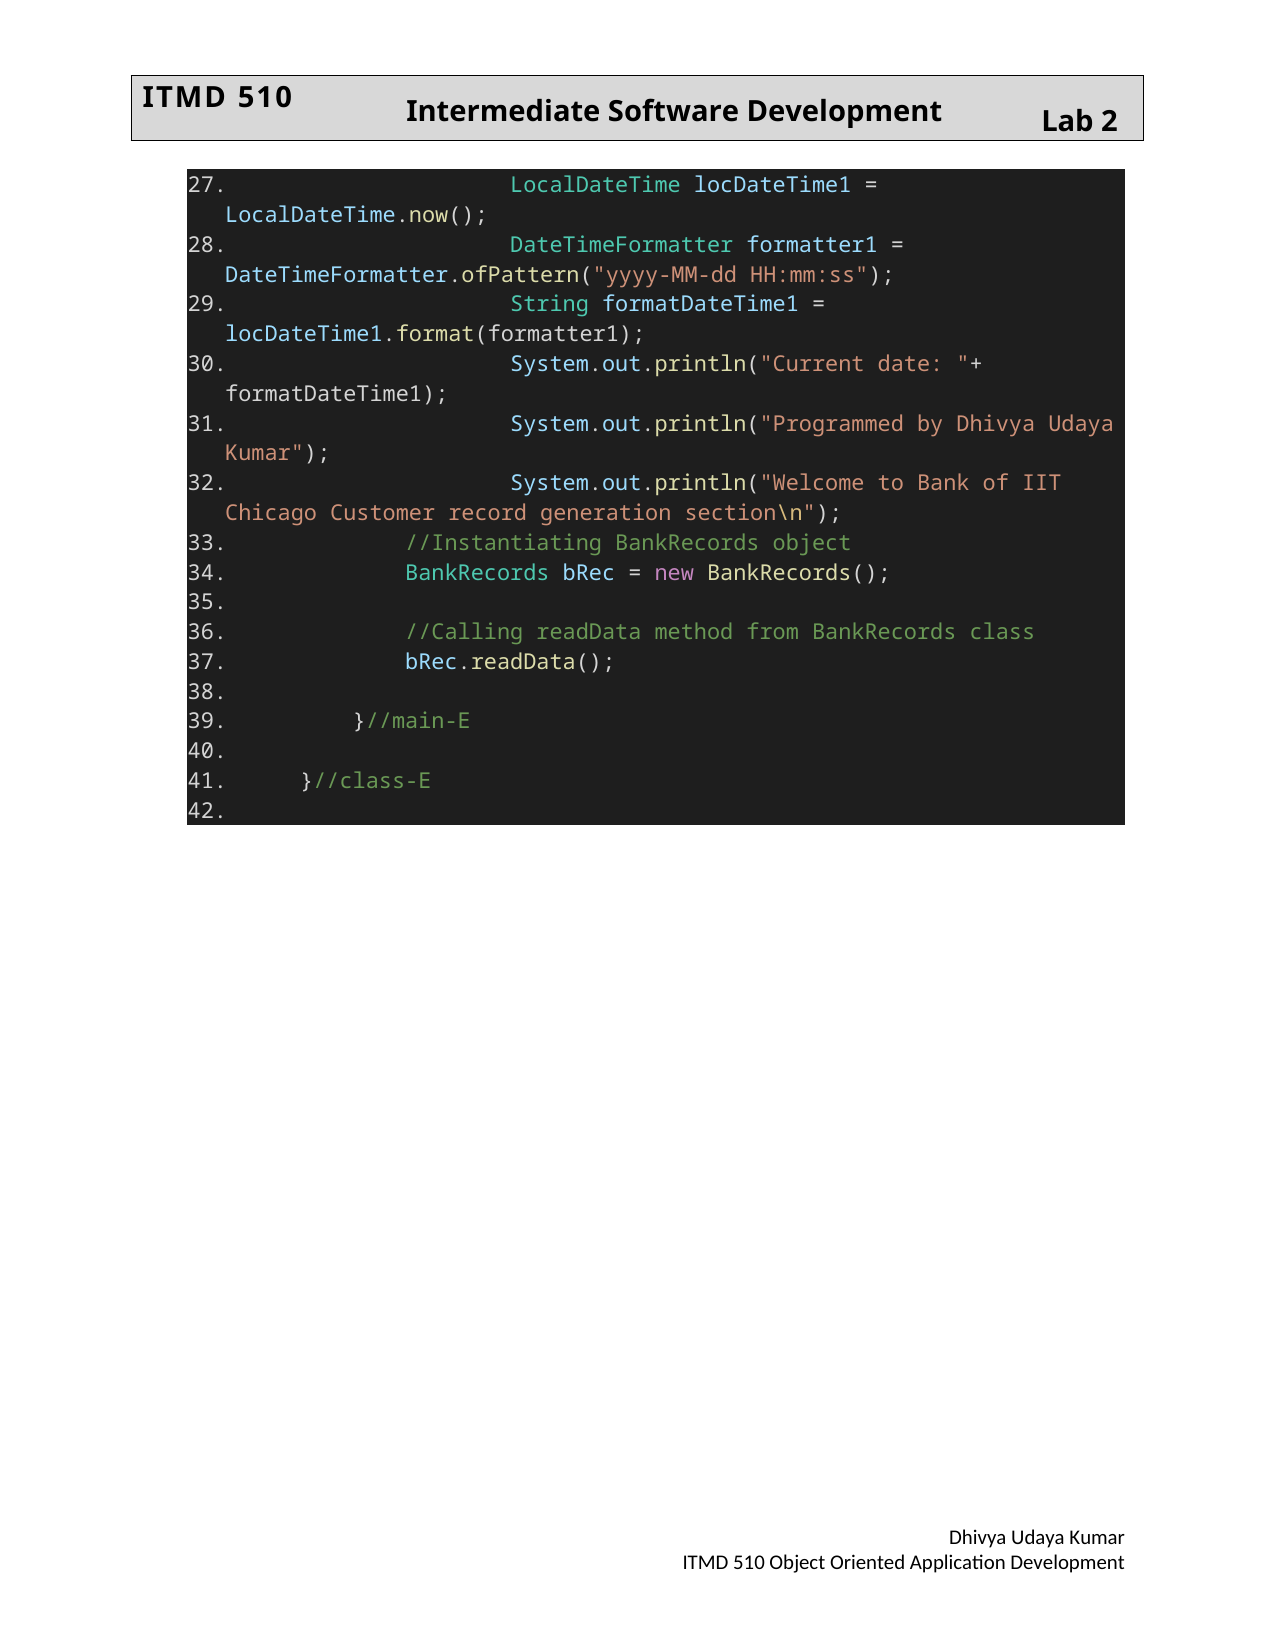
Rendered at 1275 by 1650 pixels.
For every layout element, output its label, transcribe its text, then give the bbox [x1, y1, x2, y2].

list String formatDateTime1 = locDateTime1.format(formatter1); [187, 288, 1125, 348]
list bRec.readData(); [187, 646, 1125, 676]
list DateTimeFormatter formatter1 = DateTimeFormatter.ofPattern("yyyy-MM-dd HH:mm:ss"); [187, 229, 1125, 288]
list BankRecords bRec = new BankRecords(); [187, 557, 1125, 586]
list }//class-E [187, 765, 1125, 795]
list }//main-E [187, 706, 1125, 735]
list //Instantiating BankRecords object [187, 527, 1125, 557]
list //Calling readData method from BankRecords class [187, 616, 1125, 646]
list LocalDateTime locDateTime1 = LocalDateTime.now(); [187, 169, 1125, 229]
list System.out.println("Current date: "+ formatDateTime1); [187, 348, 1125, 408]
list System.out.println("Programmed by Dhivya Udaya Kumar"); [187, 408, 1125, 467]
list System.out.println("Welcome to Bank of IIT Chicago Customer record generation section\n"); [187, 467, 1125, 527]
